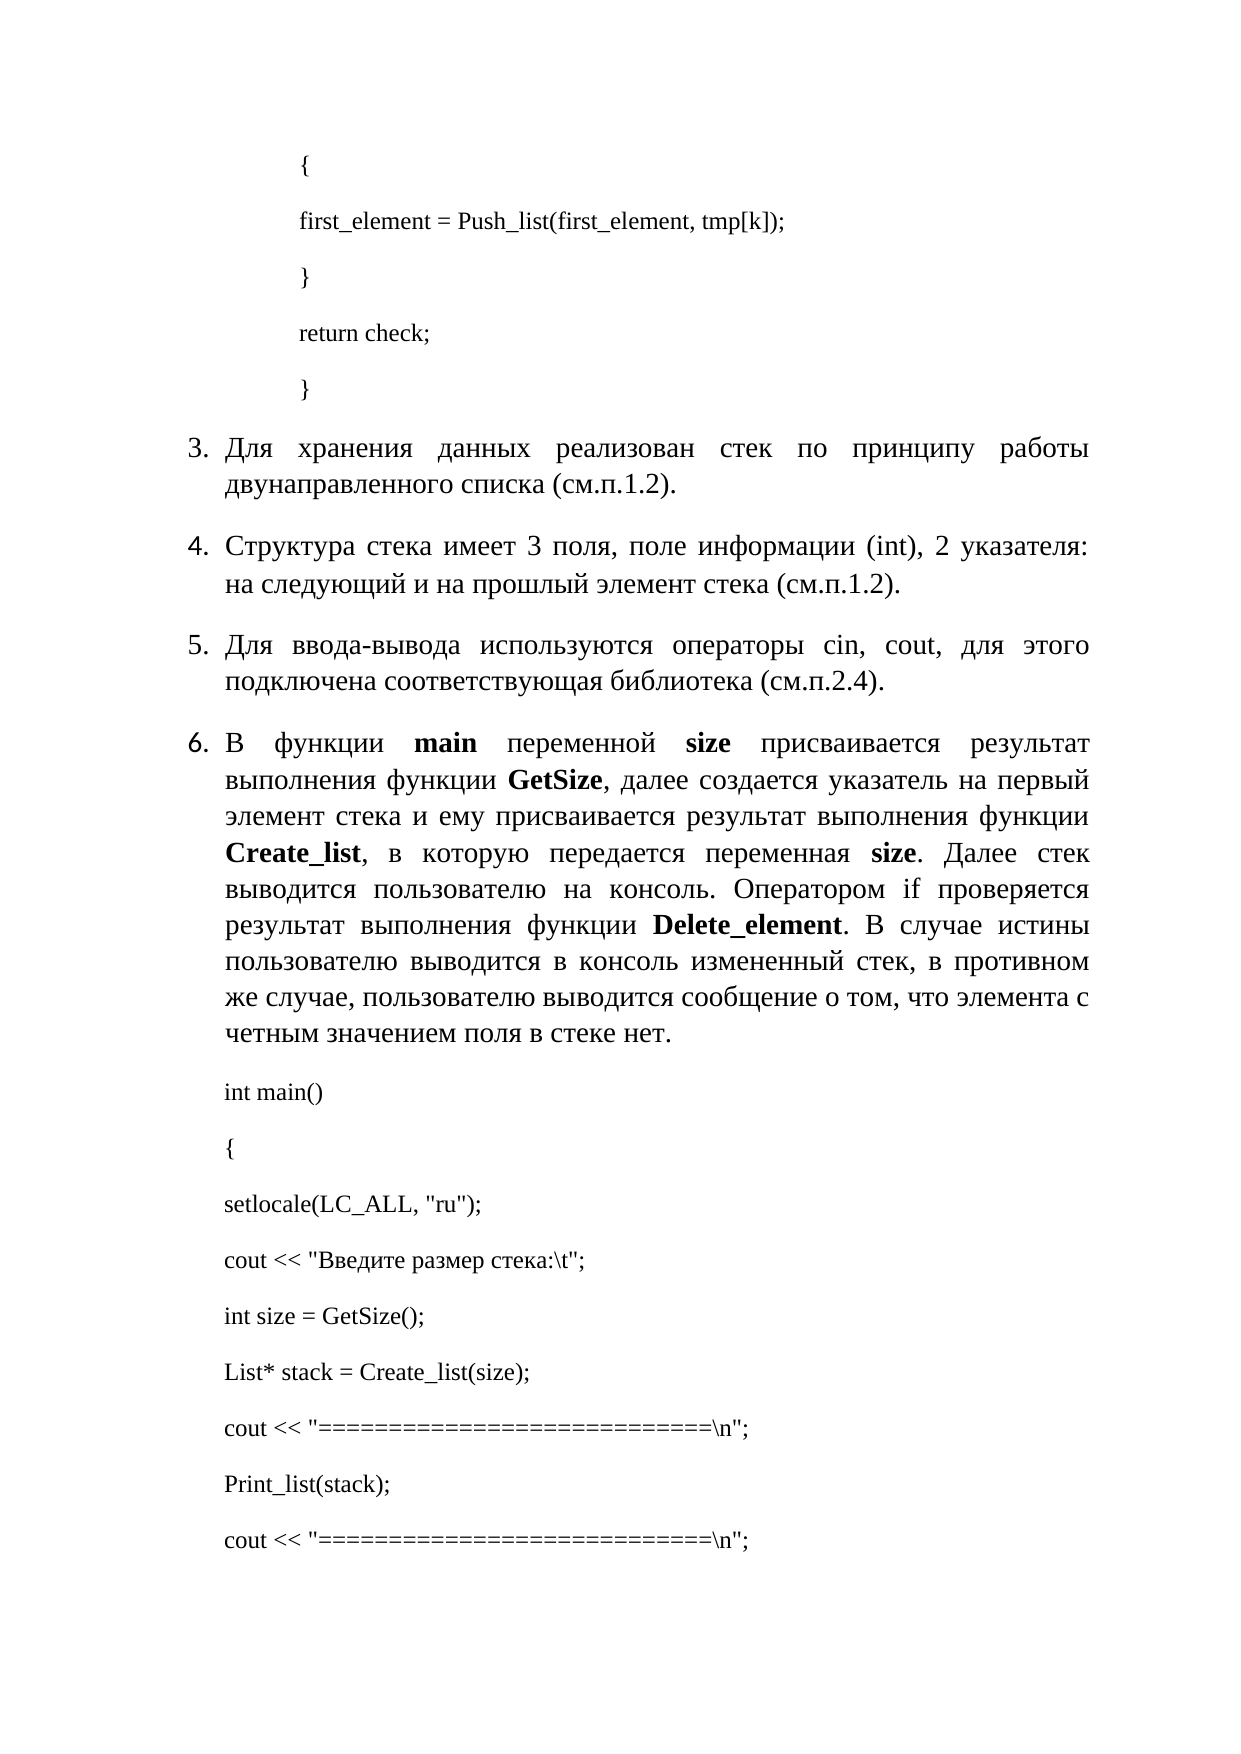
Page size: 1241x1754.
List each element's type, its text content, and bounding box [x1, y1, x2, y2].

list В функции main переменной size присваивается результат выполнения функции GetSize, далее создается указатель на первый элемент стека и ему присваивается результат выполнения функции Create_list, в которую передается переменная size. Далее стек выводится пользователю на консоль. Оператором if проверяется результат выполнения функции Delete_element. В случае истины пользователю выводится в консоль измененный стек, в противном же случае, пользователю выводится сообщение о том, что элемента с четным значением поля в стеке нет. [187, 724, 1090, 1049]
text { [225, 150, 1090, 179]
text cout << "============================\n"; [150, 1525, 1090, 1554]
text setlocale(LC_ALL, "ru"); [150, 1189, 1090, 1217]
text } [225, 262, 1090, 291]
list Для ввода-вывода используются операторы cin, cout, для этого подключена соответствующая библиотека (см.п.2.4). [187, 627, 1090, 697]
text first_element = Push_list(first_element, tmp[k]); [225, 206, 1090, 235]
text cout << "============================\n"; [150, 1413, 1090, 1442]
text return check; [225, 318, 1090, 347]
text cout << "Введите размер стека:\t"; [150, 1245, 1090, 1273]
text } [225, 374, 1090, 403]
text List* stack = Create_list(size); [150, 1357, 1090, 1386]
text int main() [150, 1077, 1090, 1105]
text { [150, 1133, 1090, 1161]
text Print_list(stack); [150, 1469, 1090, 1498]
text int size = GetSize(); [150, 1301, 1090, 1329]
list Для хранения данных реализован стек по принципу работы двунаправленного списка (см.п.1.2). [187, 430, 1090, 500]
list Структура стека имеет 3 поля, поле информации (int), 2 указателя: на следующий и на прошлый элемент стека (см.п.1.2). [187, 527, 1090, 599]
